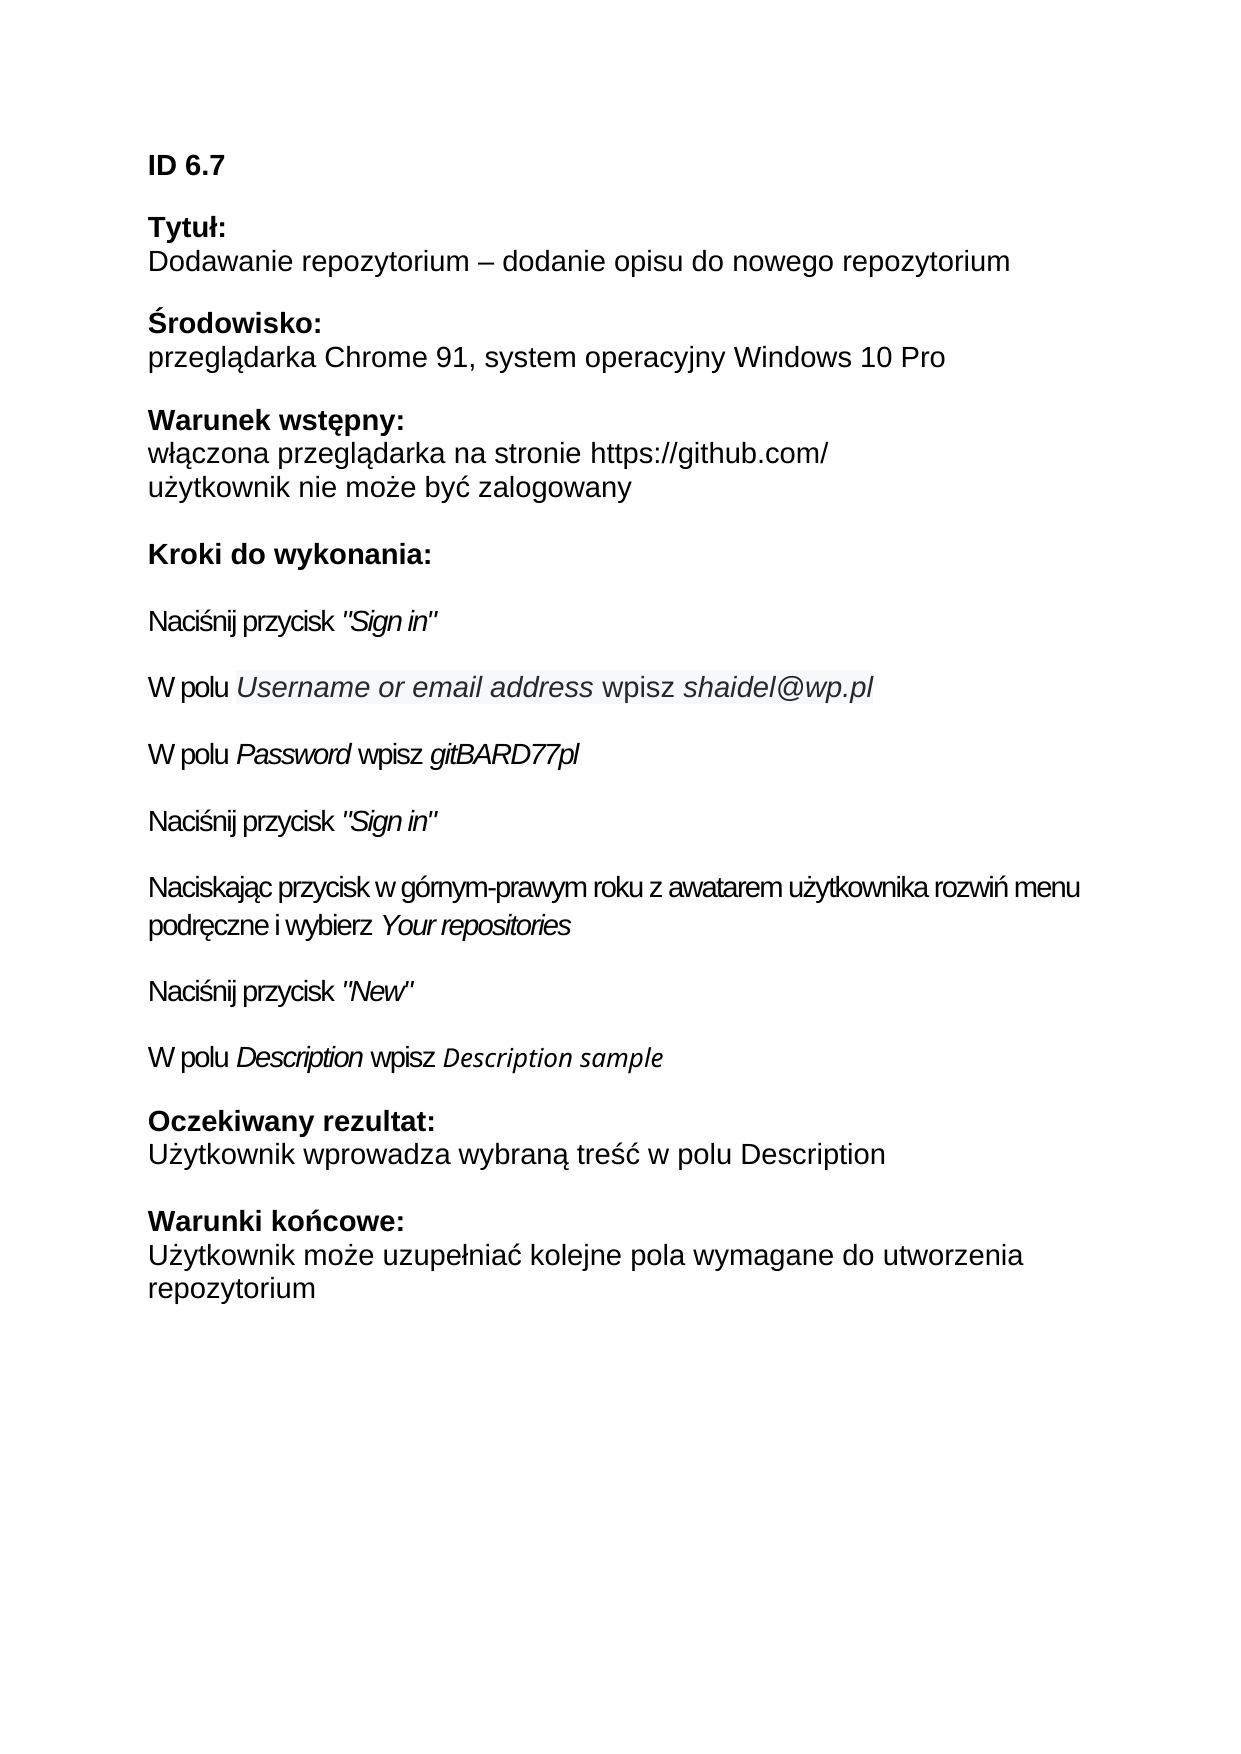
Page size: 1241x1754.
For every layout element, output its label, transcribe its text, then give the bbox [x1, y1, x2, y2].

text Oczekiwany rezultat: Użytkownik wprowadza wybraną treść w polu Description Warunki końcowe: Użytkownik może uzupełniać kolejne pola wymagane do utworzenia repozytorium [148, 1104, 1093, 1305]
text Naciśnij przycisk "Sign in" [148, 600, 1093, 637]
text Naciśnij przycisk "Sign in" [148, 800, 1093, 837]
text Naciskając przycisk w górnym-prawym roku z awatarem użytkownika rozwiń menu podręczne i wybierz Your repositories [148, 866, 1093, 941]
text W polu Description wpisz Description sample [148, 1037, 1093, 1075]
text W polu Password wpisz gitBARD77pl [148, 733, 1093, 771]
text Tytuł: Dodawanie repozytorium – dodanie opisu do nowego repozytorium [148, 210, 1093, 277]
text ID 6.7 [148, 148, 1093, 181]
text Naciśnij przycisk "New" [148, 971, 1093, 1008]
text Warunek wstępny: włączona przeglądarka na stronie https://github.com/ użytkownik nie może być zalogowany Kroki do wykonania: [148, 403, 1093, 571]
text Środowisko: przeglądarka Chrome 91, system operacyjny Windows 10 Pro [148, 307, 1093, 374]
text W polu Username or email address wpisz shaidel@wp.pl [148, 666, 1093, 704]
